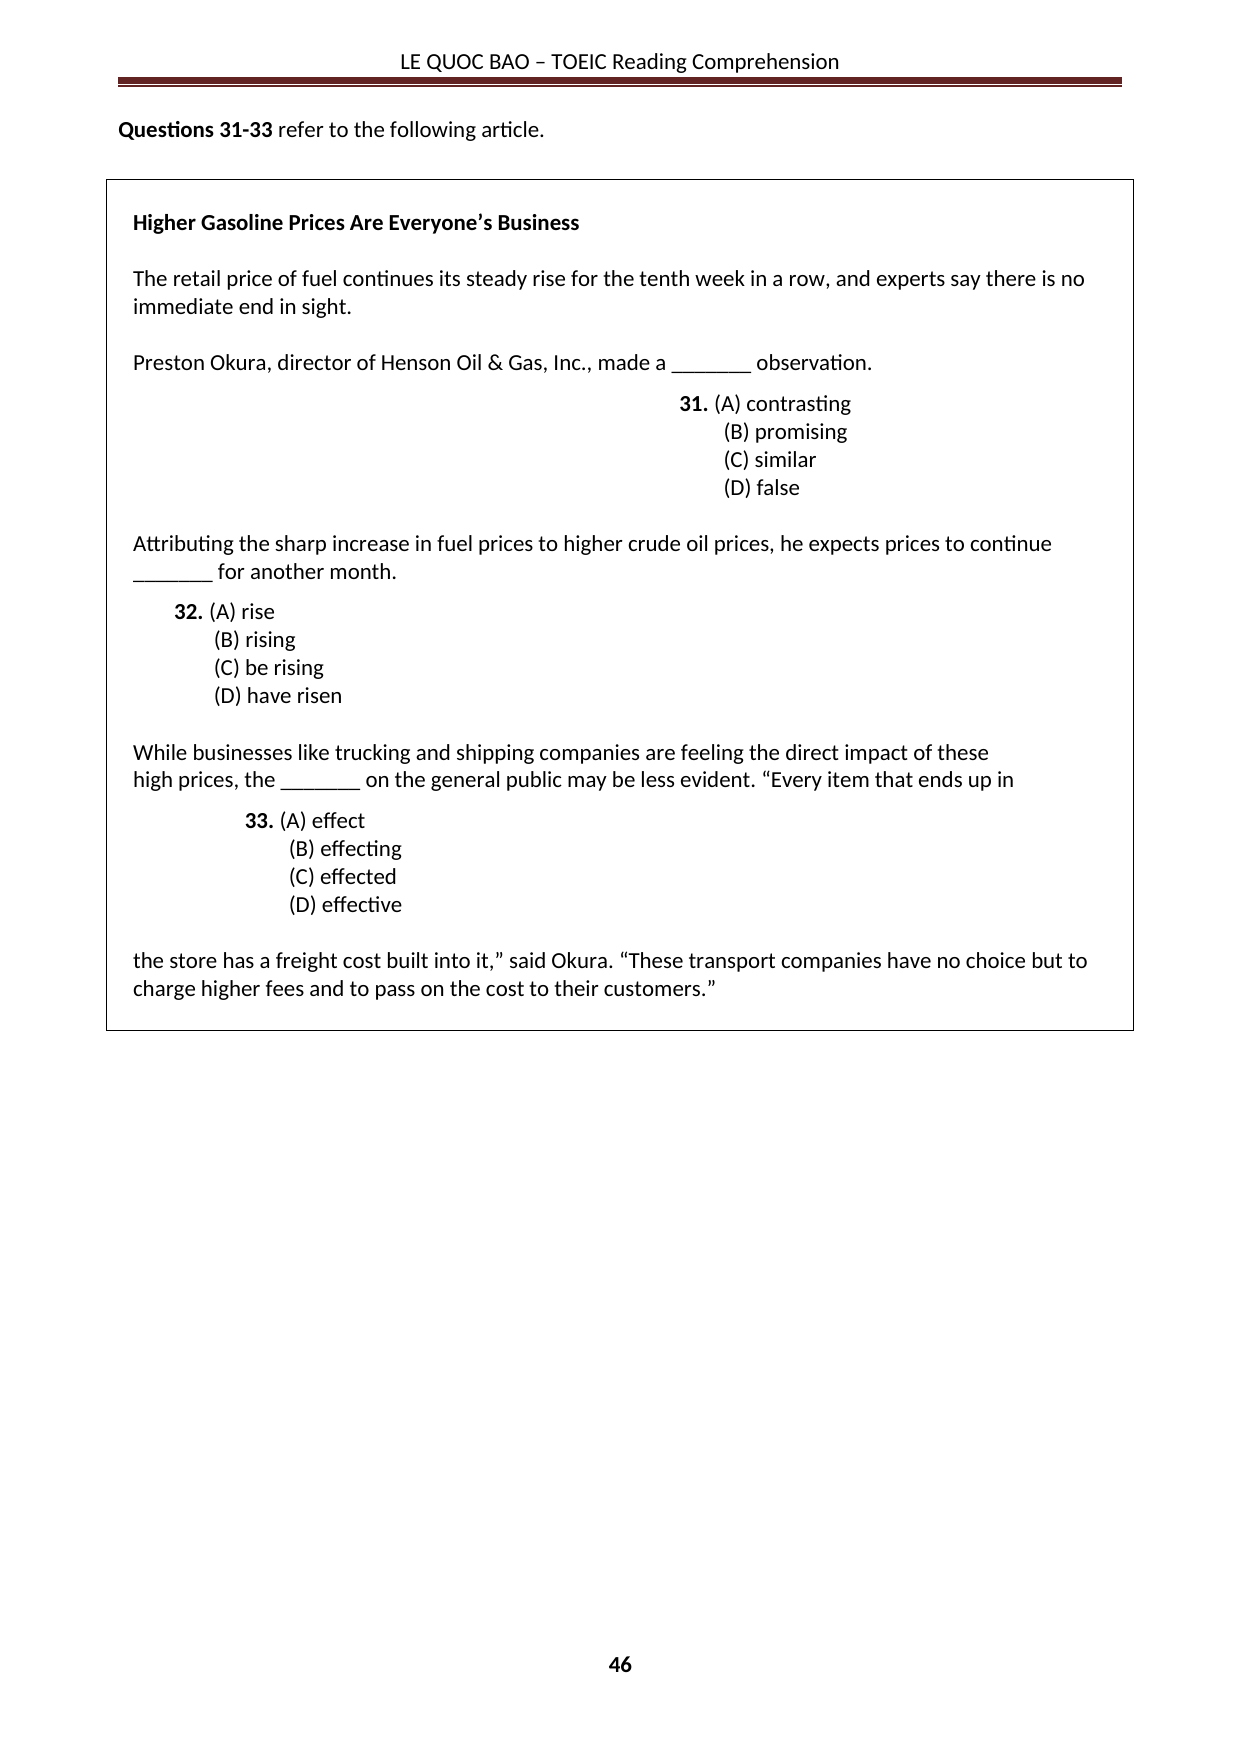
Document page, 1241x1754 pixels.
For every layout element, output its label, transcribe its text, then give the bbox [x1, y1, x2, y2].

text Questions 31-33 refer to the following article. [118, 115, 1122, 143]
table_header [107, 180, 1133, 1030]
